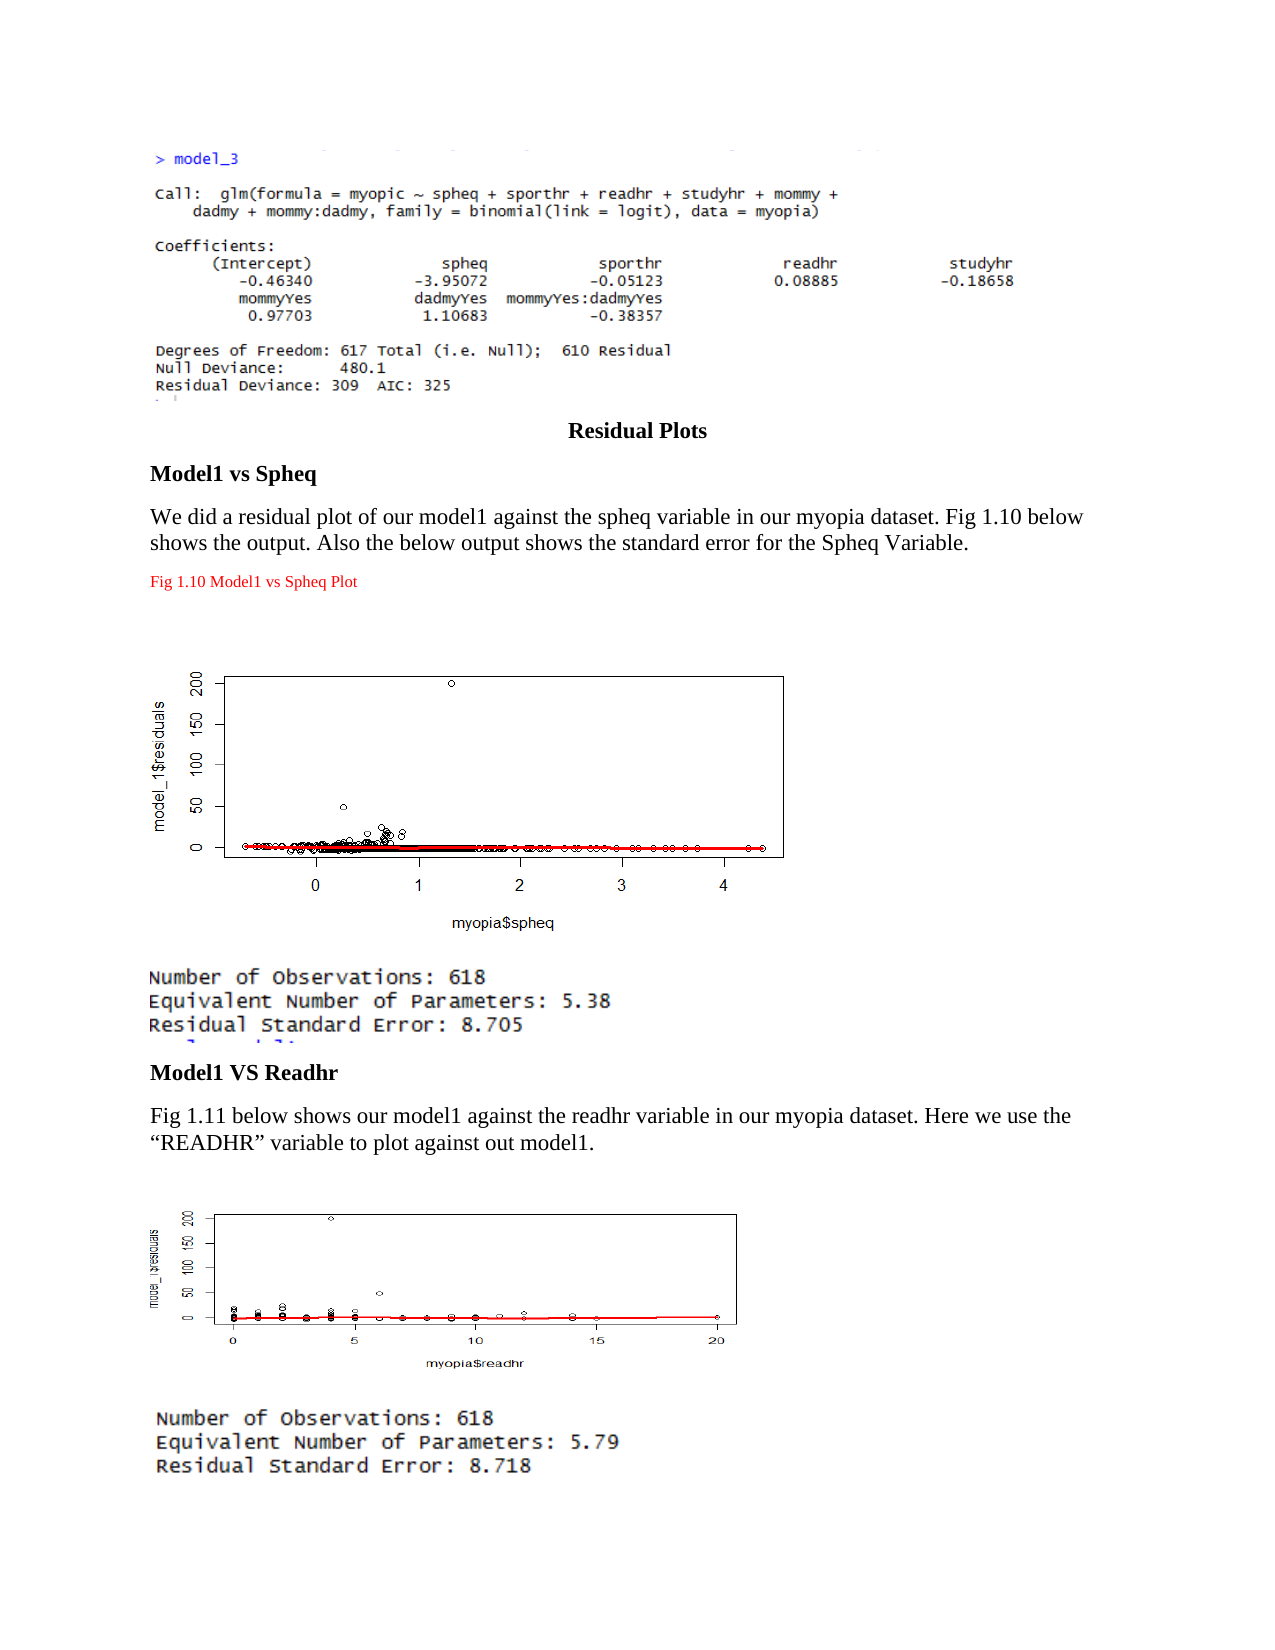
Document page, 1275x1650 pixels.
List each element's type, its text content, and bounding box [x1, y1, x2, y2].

picture [150, 608, 820, 944]
picture [150, 1389, 657, 1476]
text Residual Plots [150, 417, 1125, 443]
text Fig 1.11 below shows our model1 against the readhr variable in our myopia dataset. Here we use the “READHR” variable to plot against out model1. [150, 1102, 1125, 1155]
text Model1 VS Readhr [150, 1059, 1125, 1086]
picture [150, 960, 899, 1043]
picture [150, 1171, 774, 1373]
picture [150, 150, 1125, 401]
text Model1 vs Spheq [150, 460, 1125, 486]
text Fig 1.10 Model1 vs Spheq Plot [150, 572, 1125, 591]
text We did a residual plot of our model1 against the spheq variable in our myopia dataset. Fig 1.10 below shows the output. Also the below output shows the standard error for the Spheq Variable. [150, 503, 1125, 556]
